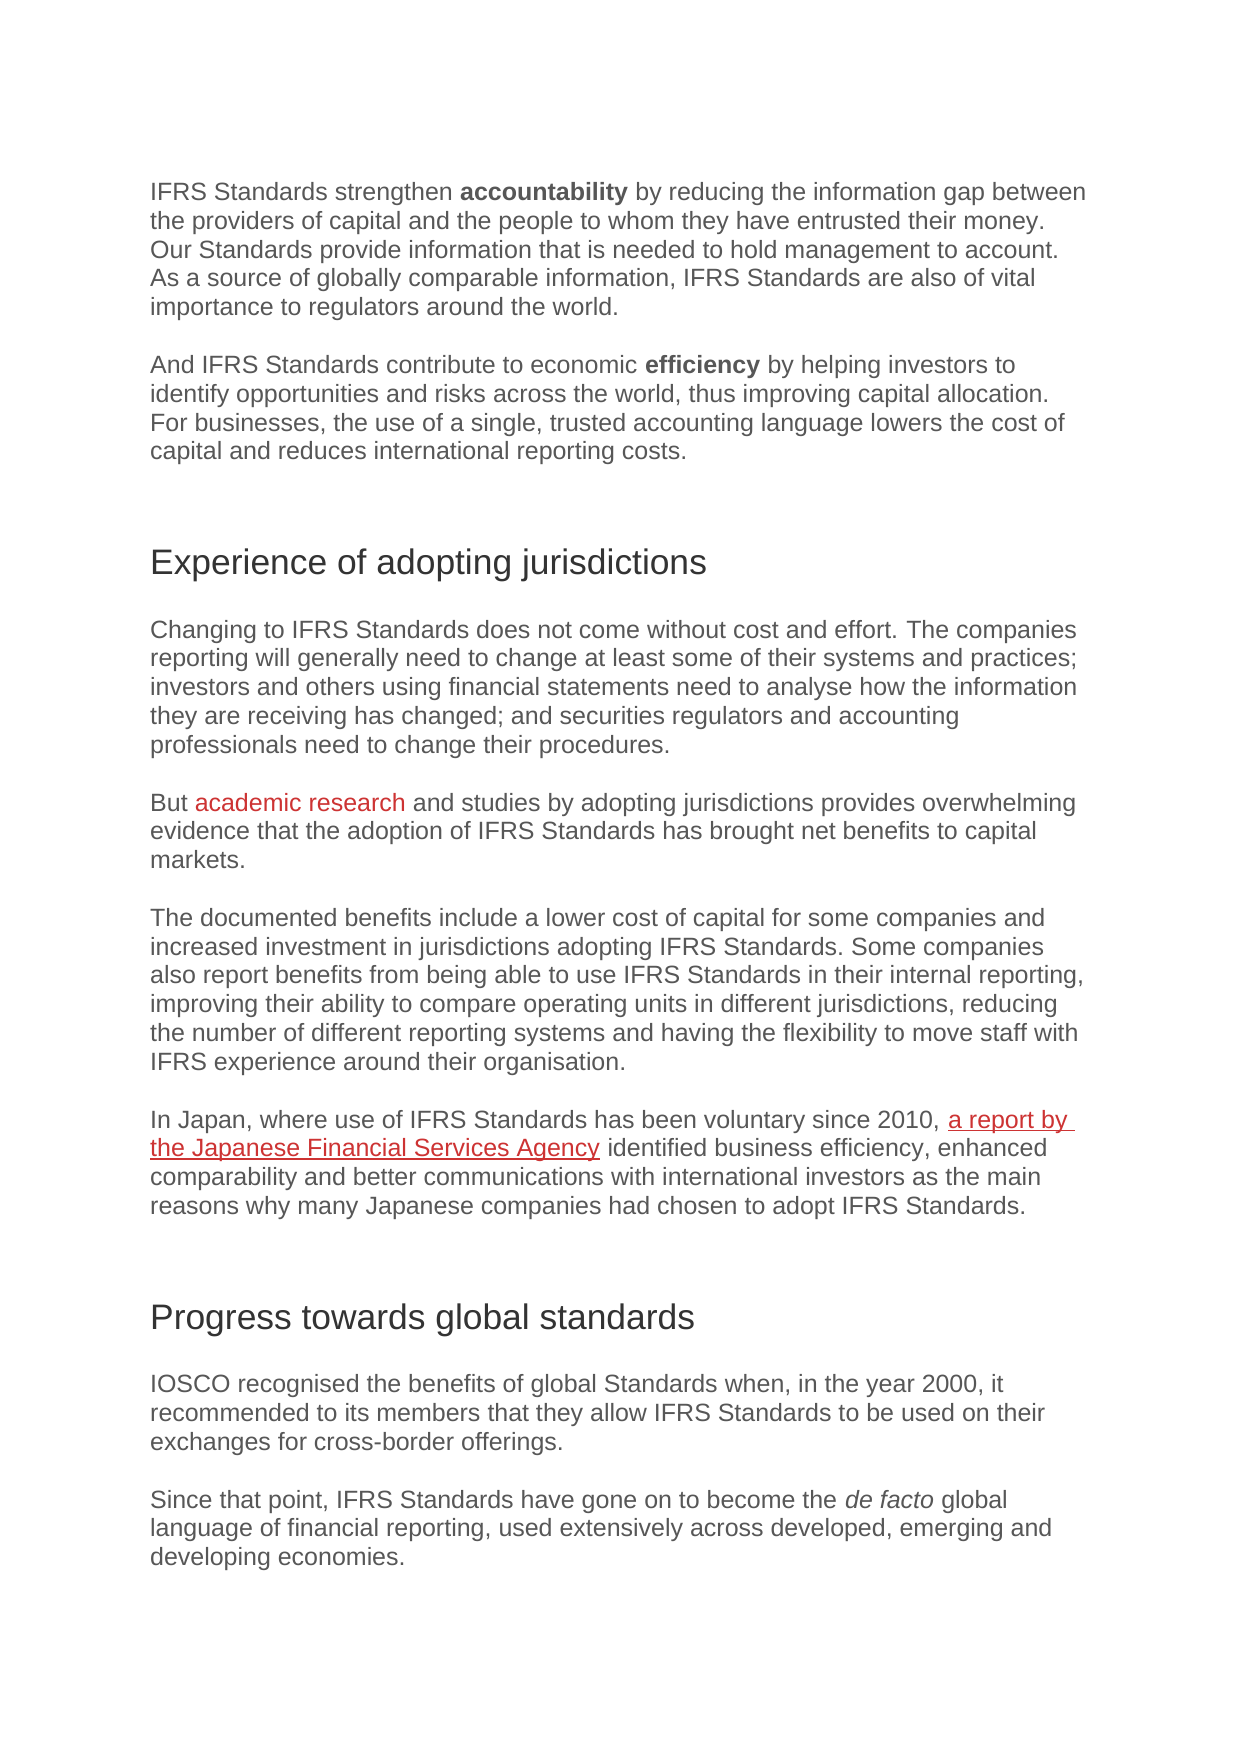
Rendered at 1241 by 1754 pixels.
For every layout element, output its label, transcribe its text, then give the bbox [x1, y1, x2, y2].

text IOSCO recognised the benefits of global Standards when, in the year 2000, it recommended to its members that they allow IFRS Standards to be used on their exchanges for cross-border offerings. [150, 1369, 1090, 1456]
text Changing to IFRS Standards does not come without cost and effort. The companies reporting will generally need to change at least some of their systems and practices; investors and others using financial statements need to analyse how the information they are receiving has changed; and securities regulators and accounting professionals need to change their procedures. [150, 615, 1090, 758]
text But academic research and studies by adopting jurisdictions provides overwhelming evidence that the adoption of IFRS Standards has brought net benefits to capital markets. [150, 788, 1090, 874]
text And IFRS Standards contribute to economic efficiency by helping investors to identify opportunities and risks across the world, thus improving capital allocation. For businesses, the use of a single, trusted accounting language lowers the cost of capital and reduces international reporting costs. [150, 350, 1090, 465]
subtitle Progress towards global standards [150, 1296, 1090, 1337]
text IFRS Standards strengthen accountability by reducing the information gap between the providers of capital and the people to whom they have entrusted their money. Our Standards provide information that is needed to hold management to account. As a source of globally comparable information, IFRS Standards are also of vital importance to regulators around the world. [150, 177, 1090, 321]
text The documented benefits include a lower cost of capital for some companies and increased investment in jurisdictions adopting IFRS Standards. Some companies also report benefits from being able to use IFRS Standards in their internal reporting, improving their ability to compare operating units in different jurisdictions, reducing the number of different reporting systems and having the flexibility to move staff with IFRS experience around their organisation. [150, 903, 1090, 1076]
text In Japan, where use of IFRS Standards has been voluntary since 2010, a report by the Japanese Financial Services Agency identified business efficiency, enhanced comparability and better communications with international investors as the main reasons why many Japanese companies had chosen to adopt IFRS Standards. [150, 1105, 1090, 1220]
subtitle Experience of adopting jurisdictions [150, 542, 1090, 582]
text Since that point, IFRS Standards have gone on to become the de facto global language of financial reporting, used extensively across developed, emerging and developing economies. [150, 1485, 1090, 1571]
